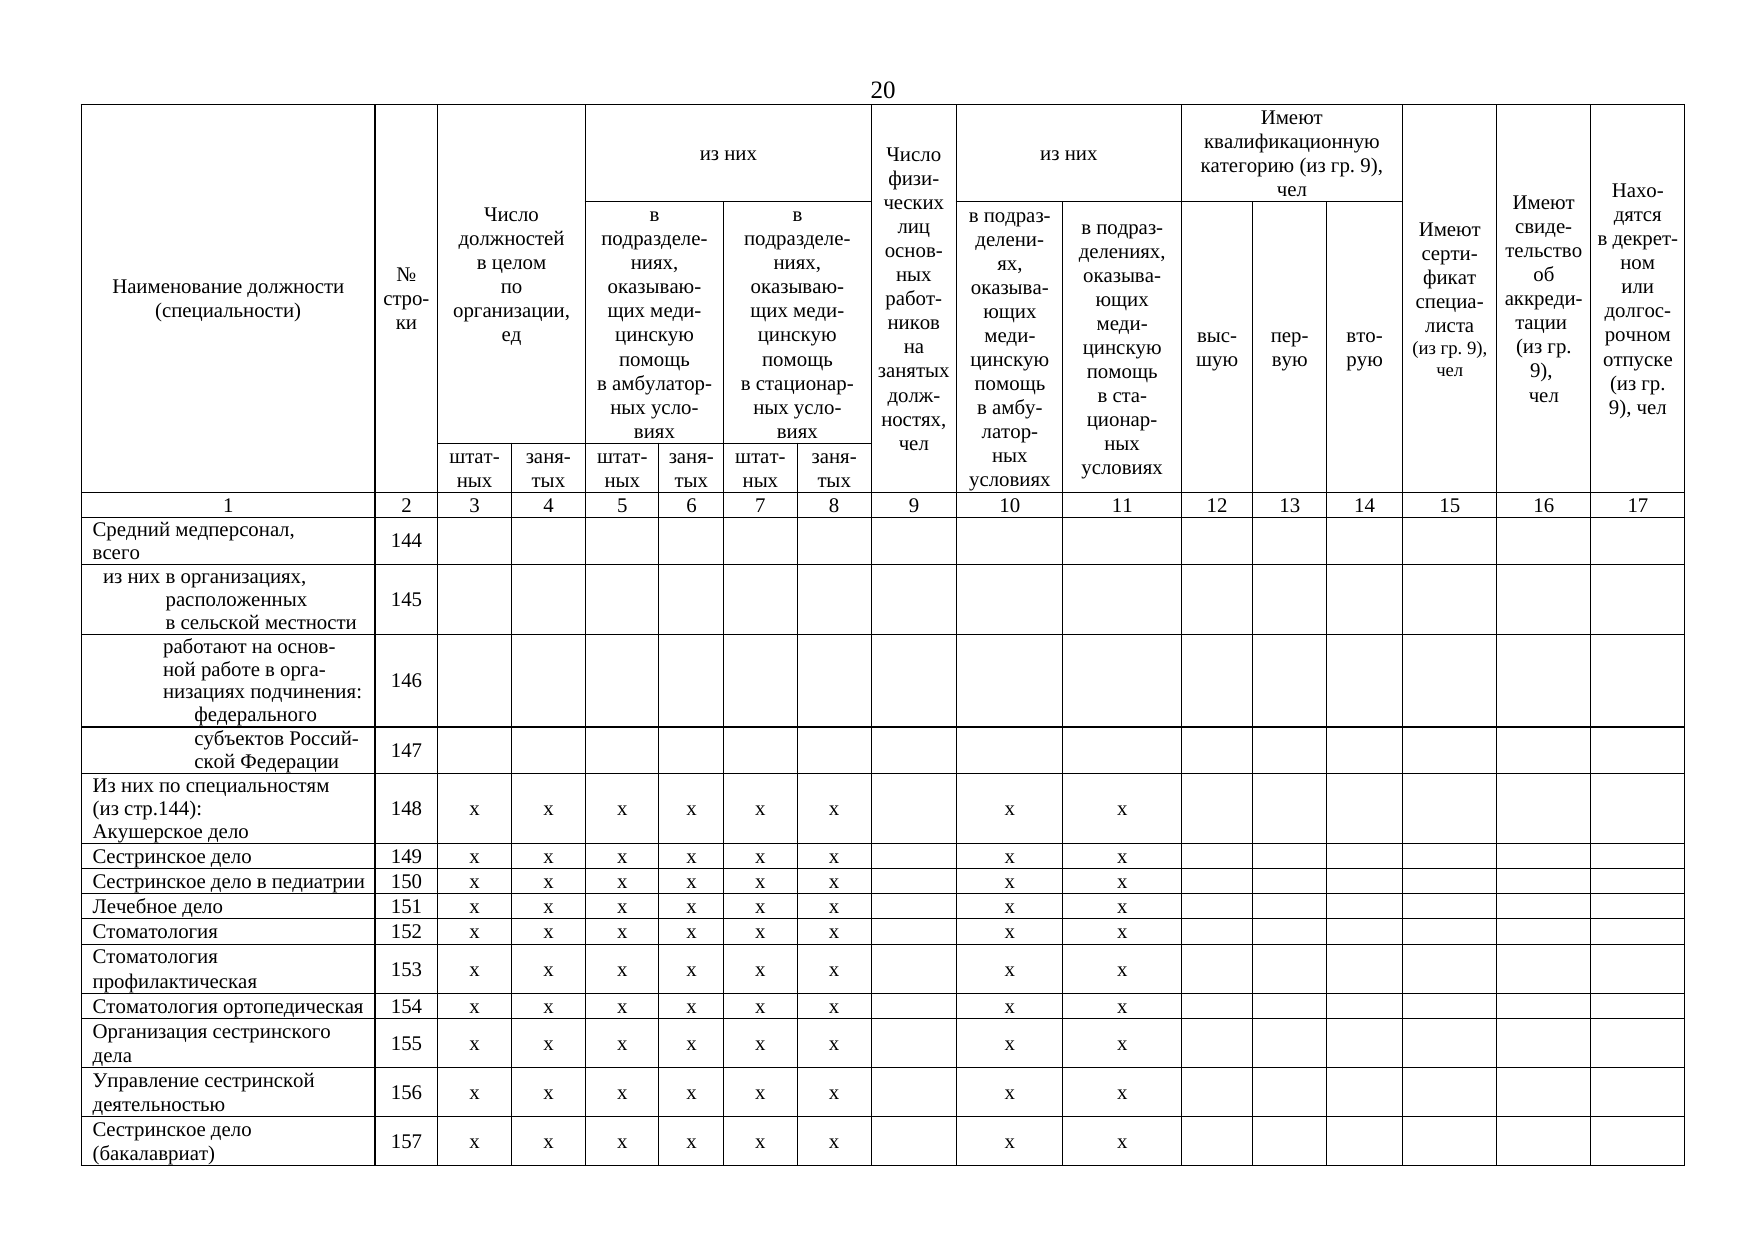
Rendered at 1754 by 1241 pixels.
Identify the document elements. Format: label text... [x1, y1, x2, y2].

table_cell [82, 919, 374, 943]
table_header из них [957, 105, 1181, 201]
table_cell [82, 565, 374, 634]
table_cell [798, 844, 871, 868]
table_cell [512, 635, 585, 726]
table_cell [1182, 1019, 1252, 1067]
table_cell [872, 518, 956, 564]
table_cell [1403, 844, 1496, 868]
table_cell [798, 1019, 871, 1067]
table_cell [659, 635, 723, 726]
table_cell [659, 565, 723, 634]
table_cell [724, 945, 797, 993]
table_cell 11 [1063, 493, 1181, 517]
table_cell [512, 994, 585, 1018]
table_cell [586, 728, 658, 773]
table_header из них [586, 105, 871, 201]
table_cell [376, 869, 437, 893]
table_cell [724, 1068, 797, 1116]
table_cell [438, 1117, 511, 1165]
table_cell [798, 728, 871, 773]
table_cell 10 [957, 493, 1062, 517]
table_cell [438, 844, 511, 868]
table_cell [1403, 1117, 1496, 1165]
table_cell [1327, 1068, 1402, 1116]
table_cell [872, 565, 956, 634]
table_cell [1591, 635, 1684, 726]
table_cell штат-ных [586, 444, 658, 492]
table_cell в подраз-делениях, оказыва-ющих меди-цинскую помощь в ста-ционар-ных условиях [1063, 202, 1181, 492]
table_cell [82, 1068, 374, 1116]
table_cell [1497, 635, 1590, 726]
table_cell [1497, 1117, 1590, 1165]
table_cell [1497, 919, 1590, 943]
table_cell 7 [724, 493, 797, 517]
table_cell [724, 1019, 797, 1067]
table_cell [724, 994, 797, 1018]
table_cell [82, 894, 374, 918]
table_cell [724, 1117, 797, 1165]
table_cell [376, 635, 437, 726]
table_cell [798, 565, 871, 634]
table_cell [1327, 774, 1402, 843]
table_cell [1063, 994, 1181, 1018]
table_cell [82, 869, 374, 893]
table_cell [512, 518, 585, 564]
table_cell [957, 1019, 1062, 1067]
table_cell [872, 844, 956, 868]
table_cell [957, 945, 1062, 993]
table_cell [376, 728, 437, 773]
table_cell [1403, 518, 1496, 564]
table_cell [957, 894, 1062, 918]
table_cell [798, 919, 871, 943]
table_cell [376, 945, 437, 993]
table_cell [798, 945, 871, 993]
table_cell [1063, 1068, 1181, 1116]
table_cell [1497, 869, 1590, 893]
table_header Имеют свиде-тельство об аккреди-тации (из гр. 9), чел [1497, 105, 1590, 492]
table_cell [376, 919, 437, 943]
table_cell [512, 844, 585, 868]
table_cell 5 [586, 493, 658, 517]
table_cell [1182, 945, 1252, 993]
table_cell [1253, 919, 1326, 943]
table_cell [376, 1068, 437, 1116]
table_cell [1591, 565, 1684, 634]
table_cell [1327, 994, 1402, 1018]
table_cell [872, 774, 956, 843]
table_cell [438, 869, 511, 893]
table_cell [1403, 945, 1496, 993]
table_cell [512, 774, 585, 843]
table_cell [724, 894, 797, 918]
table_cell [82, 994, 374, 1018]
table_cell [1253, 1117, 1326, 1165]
table_cell в подразделе-ниях, оказываю-щих меди-цинскую помощь в стационар-ных усло-виях [724, 202, 871, 443]
table_cell заня-тых [798, 444, 871, 492]
table_cell вто-рую [1327, 202, 1402, 492]
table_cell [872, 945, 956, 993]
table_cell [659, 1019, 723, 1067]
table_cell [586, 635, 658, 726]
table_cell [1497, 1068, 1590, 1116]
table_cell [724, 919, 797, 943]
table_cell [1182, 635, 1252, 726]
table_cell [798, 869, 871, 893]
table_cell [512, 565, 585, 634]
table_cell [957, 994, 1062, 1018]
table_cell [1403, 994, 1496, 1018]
table_header Число физи-ческих лиц основ-ных работ-ников на занятых долж-ностях, чел [872, 105, 956, 492]
table_cell заня-тых [659, 444, 723, 492]
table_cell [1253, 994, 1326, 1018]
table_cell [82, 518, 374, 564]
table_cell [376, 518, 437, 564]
table_cell 6 [659, 493, 723, 517]
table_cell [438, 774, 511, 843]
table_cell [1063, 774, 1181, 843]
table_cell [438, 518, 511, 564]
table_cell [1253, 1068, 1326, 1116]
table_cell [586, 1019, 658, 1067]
table_cell в подразделе-ниях, оказываю-щих меди-цинскую помощь в амбулатор-ных усло-виях [586, 202, 723, 443]
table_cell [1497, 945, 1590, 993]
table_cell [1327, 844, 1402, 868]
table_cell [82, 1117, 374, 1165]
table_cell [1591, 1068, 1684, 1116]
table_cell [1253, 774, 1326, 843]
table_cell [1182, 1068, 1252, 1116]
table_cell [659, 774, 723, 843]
table_cell 16 [1497, 493, 1590, 517]
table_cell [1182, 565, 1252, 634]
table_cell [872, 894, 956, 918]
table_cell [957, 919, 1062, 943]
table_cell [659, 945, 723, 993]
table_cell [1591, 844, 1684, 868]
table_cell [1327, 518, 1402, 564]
table_cell 12 [1182, 493, 1252, 517]
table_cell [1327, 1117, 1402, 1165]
table_header Имеют квалификационную категорию (из гр. 9), чел [1182, 105, 1402, 201]
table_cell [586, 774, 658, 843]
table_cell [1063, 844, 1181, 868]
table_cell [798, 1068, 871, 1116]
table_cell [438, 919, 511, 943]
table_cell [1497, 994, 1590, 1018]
table_cell 17 [1591, 493, 1684, 517]
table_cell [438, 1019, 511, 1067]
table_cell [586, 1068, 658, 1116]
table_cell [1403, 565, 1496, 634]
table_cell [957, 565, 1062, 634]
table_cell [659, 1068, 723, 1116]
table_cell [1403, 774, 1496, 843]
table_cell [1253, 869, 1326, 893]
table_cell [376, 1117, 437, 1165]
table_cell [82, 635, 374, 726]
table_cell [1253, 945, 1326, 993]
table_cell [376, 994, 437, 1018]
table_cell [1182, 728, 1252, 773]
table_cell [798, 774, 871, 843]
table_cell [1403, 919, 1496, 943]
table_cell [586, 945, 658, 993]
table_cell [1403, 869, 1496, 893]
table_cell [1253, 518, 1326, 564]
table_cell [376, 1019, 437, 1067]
table_cell заня-тых [512, 444, 585, 492]
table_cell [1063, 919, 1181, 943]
table_header Число должностей в целом по организации, ед [438, 105, 585, 443]
table_header № стро-ки [376, 105, 437, 492]
table_header Имеют серти-фикат специа-листа (из гр. 9), чел [1403, 105, 1496, 492]
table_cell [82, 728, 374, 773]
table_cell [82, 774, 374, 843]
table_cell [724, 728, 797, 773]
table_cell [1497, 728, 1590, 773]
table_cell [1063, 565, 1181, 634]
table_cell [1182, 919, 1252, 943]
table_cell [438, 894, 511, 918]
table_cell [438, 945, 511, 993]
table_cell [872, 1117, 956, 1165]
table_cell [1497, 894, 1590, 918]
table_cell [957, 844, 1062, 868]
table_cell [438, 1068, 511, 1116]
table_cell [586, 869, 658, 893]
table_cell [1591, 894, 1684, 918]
table_cell выс-шую [1182, 202, 1252, 492]
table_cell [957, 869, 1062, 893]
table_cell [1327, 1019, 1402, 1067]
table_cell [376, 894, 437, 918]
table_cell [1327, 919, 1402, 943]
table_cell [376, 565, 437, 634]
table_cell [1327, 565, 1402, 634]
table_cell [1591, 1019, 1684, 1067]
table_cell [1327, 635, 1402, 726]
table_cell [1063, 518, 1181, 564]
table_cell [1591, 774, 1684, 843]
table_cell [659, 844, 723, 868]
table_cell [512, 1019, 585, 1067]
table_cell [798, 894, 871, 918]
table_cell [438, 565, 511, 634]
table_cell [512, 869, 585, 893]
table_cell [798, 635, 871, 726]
table_cell 3 [438, 493, 511, 517]
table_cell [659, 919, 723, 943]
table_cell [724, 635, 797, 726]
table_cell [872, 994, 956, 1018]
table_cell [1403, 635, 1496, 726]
table_header Наименование должности (специальности) [82, 105, 374, 492]
table_cell 13 [1253, 493, 1326, 517]
table_cell 15 [1403, 493, 1496, 517]
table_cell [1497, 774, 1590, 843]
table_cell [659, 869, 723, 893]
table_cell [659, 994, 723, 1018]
table_cell 4 [512, 493, 585, 517]
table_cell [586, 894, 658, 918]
table_header Нахо-дятся в декрет-ном или долгос-рочном отпуске (из гр. 9), чел [1591, 105, 1684, 492]
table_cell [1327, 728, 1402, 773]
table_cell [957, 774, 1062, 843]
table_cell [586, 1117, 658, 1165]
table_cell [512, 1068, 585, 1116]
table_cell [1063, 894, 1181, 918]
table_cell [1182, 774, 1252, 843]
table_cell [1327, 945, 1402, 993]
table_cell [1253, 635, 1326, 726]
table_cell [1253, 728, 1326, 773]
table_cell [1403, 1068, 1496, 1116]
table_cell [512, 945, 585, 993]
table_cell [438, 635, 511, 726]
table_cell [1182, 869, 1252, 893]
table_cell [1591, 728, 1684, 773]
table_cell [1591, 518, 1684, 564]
table_cell 1 [82, 493, 374, 517]
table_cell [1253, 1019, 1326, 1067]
table_cell в подраз-делени-ях, оказыва-ющих меди-цинскую помощь в амбу-латор-ных условиях [957, 202, 1062, 492]
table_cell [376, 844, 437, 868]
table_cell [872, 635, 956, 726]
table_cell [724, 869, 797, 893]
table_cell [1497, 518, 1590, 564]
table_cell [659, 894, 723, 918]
table_cell пер-вую [1253, 202, 1326, 492]
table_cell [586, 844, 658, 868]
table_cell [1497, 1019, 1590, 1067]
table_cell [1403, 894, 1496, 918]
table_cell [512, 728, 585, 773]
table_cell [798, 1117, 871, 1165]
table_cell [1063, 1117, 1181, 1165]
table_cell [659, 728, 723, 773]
table_cell 9 [872, 493, 956, 517]
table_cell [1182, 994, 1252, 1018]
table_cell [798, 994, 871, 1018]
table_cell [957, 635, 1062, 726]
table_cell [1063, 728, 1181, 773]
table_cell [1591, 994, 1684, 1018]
table_cell штат-ных [438, 444, 511, 492]
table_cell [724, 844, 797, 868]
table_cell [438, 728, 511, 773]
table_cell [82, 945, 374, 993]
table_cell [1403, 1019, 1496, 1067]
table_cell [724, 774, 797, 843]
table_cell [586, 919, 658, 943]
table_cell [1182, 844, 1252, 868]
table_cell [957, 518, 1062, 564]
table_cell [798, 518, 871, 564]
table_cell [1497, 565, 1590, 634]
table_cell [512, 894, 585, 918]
table_cell штат-ных [724, 444, 797, 492]
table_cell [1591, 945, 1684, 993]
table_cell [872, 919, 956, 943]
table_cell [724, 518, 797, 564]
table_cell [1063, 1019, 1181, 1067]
table_cell 14 [1327, 493, 1402, 517]
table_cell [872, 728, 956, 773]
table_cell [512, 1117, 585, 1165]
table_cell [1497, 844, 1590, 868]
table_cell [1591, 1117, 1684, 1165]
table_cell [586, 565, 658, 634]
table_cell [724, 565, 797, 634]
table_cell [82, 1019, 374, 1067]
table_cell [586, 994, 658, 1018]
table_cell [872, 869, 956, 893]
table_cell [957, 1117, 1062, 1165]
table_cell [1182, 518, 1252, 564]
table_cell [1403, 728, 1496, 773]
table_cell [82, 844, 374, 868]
table_cell 2 [376, 493, 437, 517]
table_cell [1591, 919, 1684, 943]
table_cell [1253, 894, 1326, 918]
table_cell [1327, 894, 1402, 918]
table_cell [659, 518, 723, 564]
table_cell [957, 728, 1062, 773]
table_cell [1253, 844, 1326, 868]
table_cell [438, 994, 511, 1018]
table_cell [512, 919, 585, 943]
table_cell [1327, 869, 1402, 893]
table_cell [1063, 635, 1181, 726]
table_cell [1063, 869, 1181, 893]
table_cell 8 [798, 493, 871, 517]
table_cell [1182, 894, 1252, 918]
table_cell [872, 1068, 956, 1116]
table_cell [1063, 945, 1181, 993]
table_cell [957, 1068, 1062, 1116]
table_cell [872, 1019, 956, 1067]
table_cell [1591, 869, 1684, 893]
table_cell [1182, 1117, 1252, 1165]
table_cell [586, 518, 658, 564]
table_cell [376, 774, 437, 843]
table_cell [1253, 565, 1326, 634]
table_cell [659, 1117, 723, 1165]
